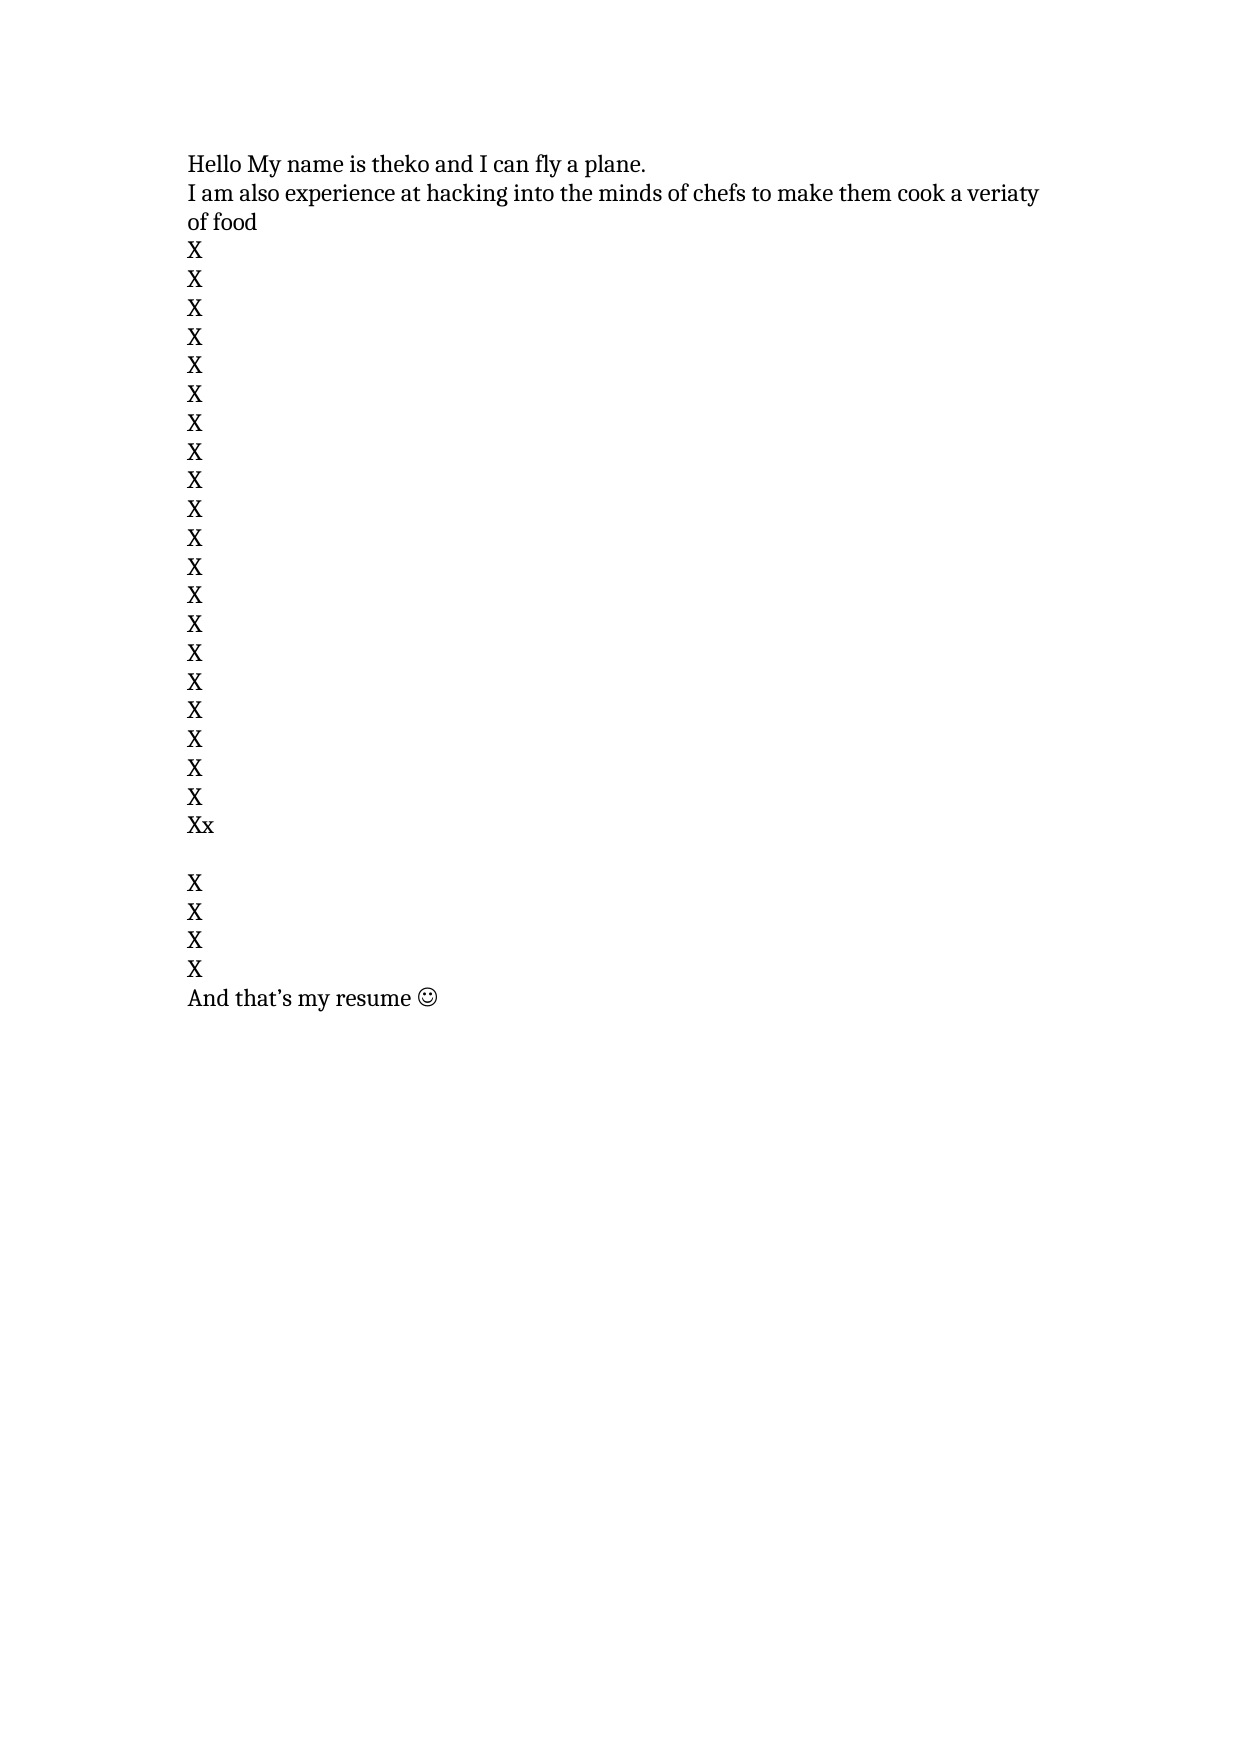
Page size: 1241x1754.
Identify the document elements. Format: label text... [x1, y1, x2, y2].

text X [187, 524, 1053, 552]
text I am also experience at hacking into the minds of chefs to make them cook a veriaty of food [187, 179, 1053, 236]
text X [187, 955, 1053, 984]
text X [187, 926, 1053, 955]
text X [187, 495, 1053, 524]
text Hello My name is theko and I can fly a plane. [187, 150, 1053, 179]
text X [187, 782, 1053, 811]
text X [187, 696, 1053, 725]
text X [187, 351, 1053, 380]
text X [187, 667, 1053, 696]
text X [187, 265, 1053, 294]
text Xx [187, 811, 1053, 840]
text X [187, 437, 1053, 466]
text X [187, 639, 1053, 667]
text X [187, 754, 1053, 782]
text X [187, 322, 1053, 351]
text X [187, 380, 1053, 409]
text X [187, 581, 1053, 610]
text X [187, 409, 1053, 437]
text X [187, 466, 1053, 495]
text And that’s my resume [187, 984, 1053, 1012]
text X [187, 610, 1053, 639]
text X [187, 897, 1053, 926]
text X [187, 236, 1053, 265]
text X [187, 725, 1053, 754]
text X [187, 869, 1053, 897]
text X [187, 552, 1053, 581]
text X [187, 294, 1053, 322]
